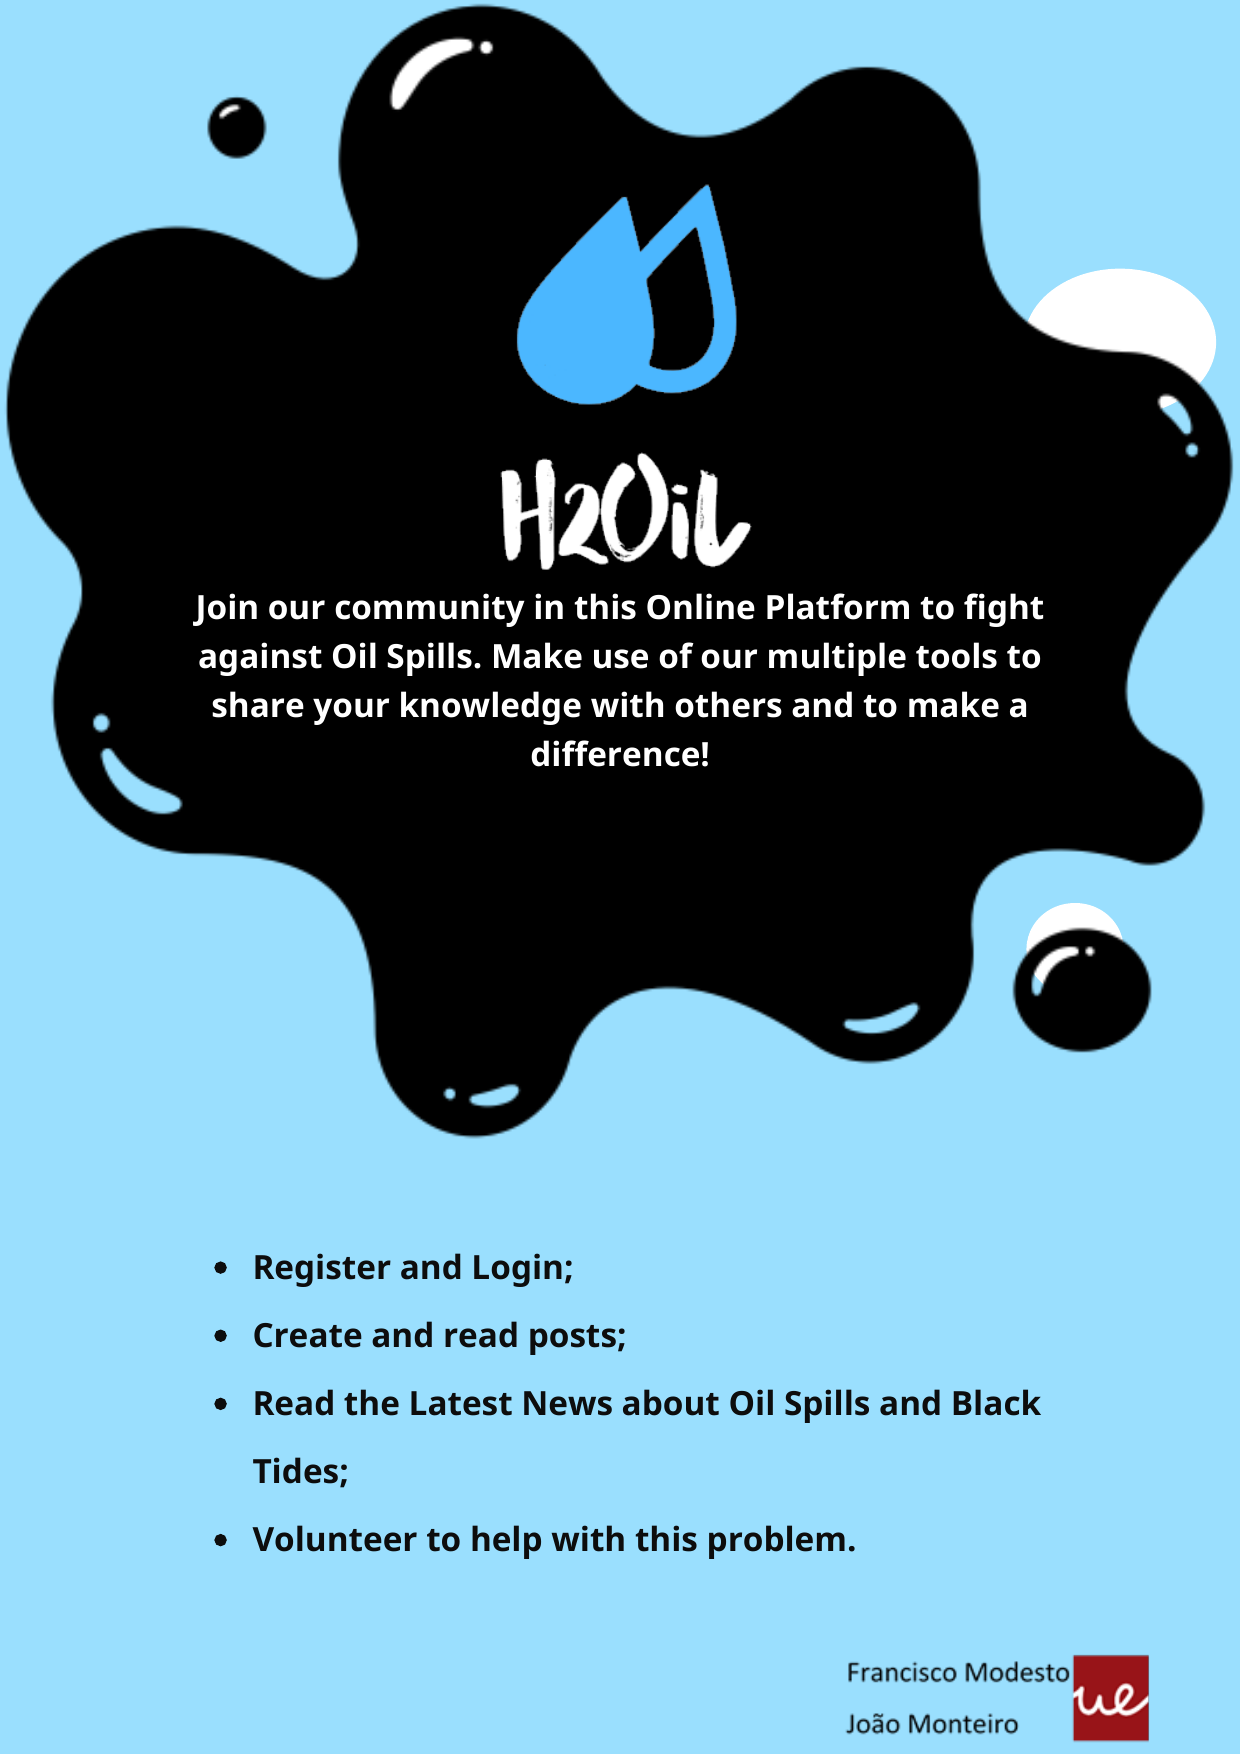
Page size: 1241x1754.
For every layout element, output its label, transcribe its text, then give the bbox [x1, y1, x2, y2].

picture [830, 1646, 1185, 1747]
list Create and read posts; [215, 1312, 1063, 1357]
list Read the Latest News about Oil Spills and Black Tides; [215, 1380, 1063, 1493]
list Volunteer to help with this problem. [215, 1516, 1063, 1562]
text Join our community in this Online Platform to fight against Oil Spills. Make use of our multiple tools to share your knowledge with others and to make a difference! [148, 583, 1093, 776]
list Register and Login; [215, 1244, 1063, 1289]
picture [0, 0, 1241, 1278]
